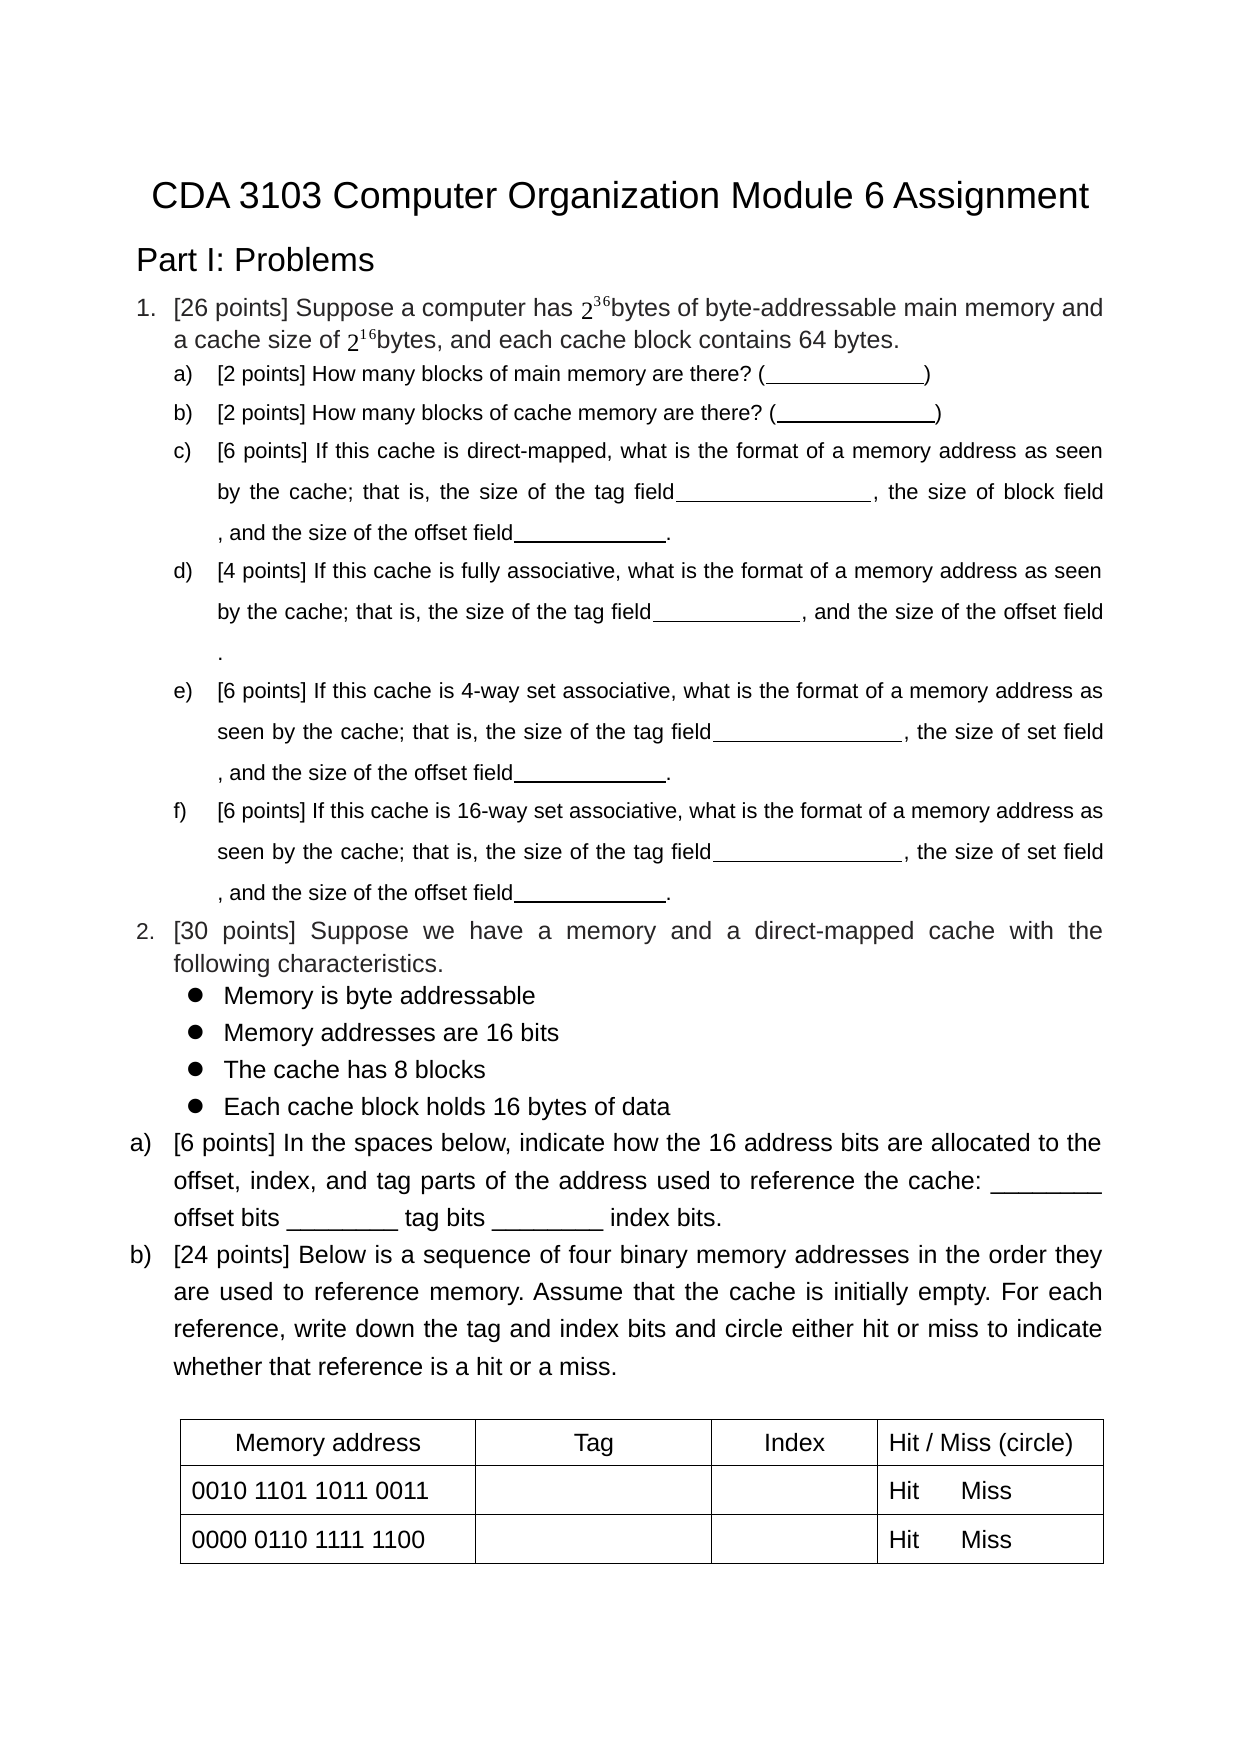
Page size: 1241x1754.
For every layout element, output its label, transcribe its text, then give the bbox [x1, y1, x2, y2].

table_cell Hit Miss [878, 1515, 1103, 1563]
table_cell [476, 1515, 711, 1563]
table_cell Hit Miss [878, 1466, 1103, 1514]
table_header Hit / Miss (circle) [878, 1420, 1103, 1465]
table_cell 0010 1101 1011 0011 [181, 1466, 475, 1514]
list [26 points] Suppose a computer has bytes of byte-addressable main memory and a cache size of bytes, and each cache block contains 64 bytes. [136, 292, 1104, 357]
list [30 points] Suppose we have a memory and a direct-mapped cache with the following characteristics. [136, 914, 1104, 979]
list [24 points] Below is a sequence of four binary memory addresses in the order they are used to reference memory. Assume that the cache is initially empty. For each reference, write down the tag and index bits and circle either hit or miss to indicate whether that reference is a hit or a miss. [129, 1238, 1104, 1382]
list [6 points] If this cache is direct-mapped, what is the format of a memory address as seen by the cache; that is, the size of the tag field , the size of block field , and the size of the offset field . [173, 434, 1104, 548]
text Part I: Problems [136, 227, 1104, 292]
list Memory is byte addressable [136, 979, 1104, 1012]
list The cache has 8 blocks [136, 1053, 1104, 1086]
list Memory addresses are 16 bits [136, 1016, 1104, 1049]
table_cell [712, 1515, 877, 1563]
table_header Index [712, 1420, 877, 1465]
text CDA 3103 Computer Organization Module 6 Assignment [136, 162, 1104, 227]
table_cell 0000 0110 1111 1100 [181, 1515, 475, 1563]
table_cell [712, 1466, 877, 1514]
list [4 points] If this cache is fully associative, what is the format of a memory address as seen by the cache; that is, the size of the tag field , and the size of the offset field . [173, 554, 1104, 668]
table_header Memory address [181, 1420, 475, 1465]
list Each cache block holds 16 bytes of data [136, 1090, 1104, 1122]
list [6 points] If this cache is 4-way set associative, what is the format of a memory address as seen by the cache; that is, the size of the tag field , the size of set field , and the size of the offset field . [173, 674, 1104, 788]
list [6 points] If this cache is 16-way set associative, what is the format of a memory address as seen by the cache; that is, the size of the tag field , the size of set field , and the size of the offset field . [173, 794, 1104, 908]
list [2 points] How many blocks of cache memory are there? ( ) [173, 396, 1104, 428]
list [2 points] How many blocks of main memory are there? ( ) [173, 357, 1104, 389]
table_cell [476, 1466, 711, 1514]
list [6 points] In the spaces below, indicate how the 16 address bits are allocated to the offset, index, and tag parts of the address used to reference the cache: ________ offset bits ________ tag bits ________ index bits. [129, 1127, 1104, 1234]
table_header Tag [476, 1420, 711, 1465]
